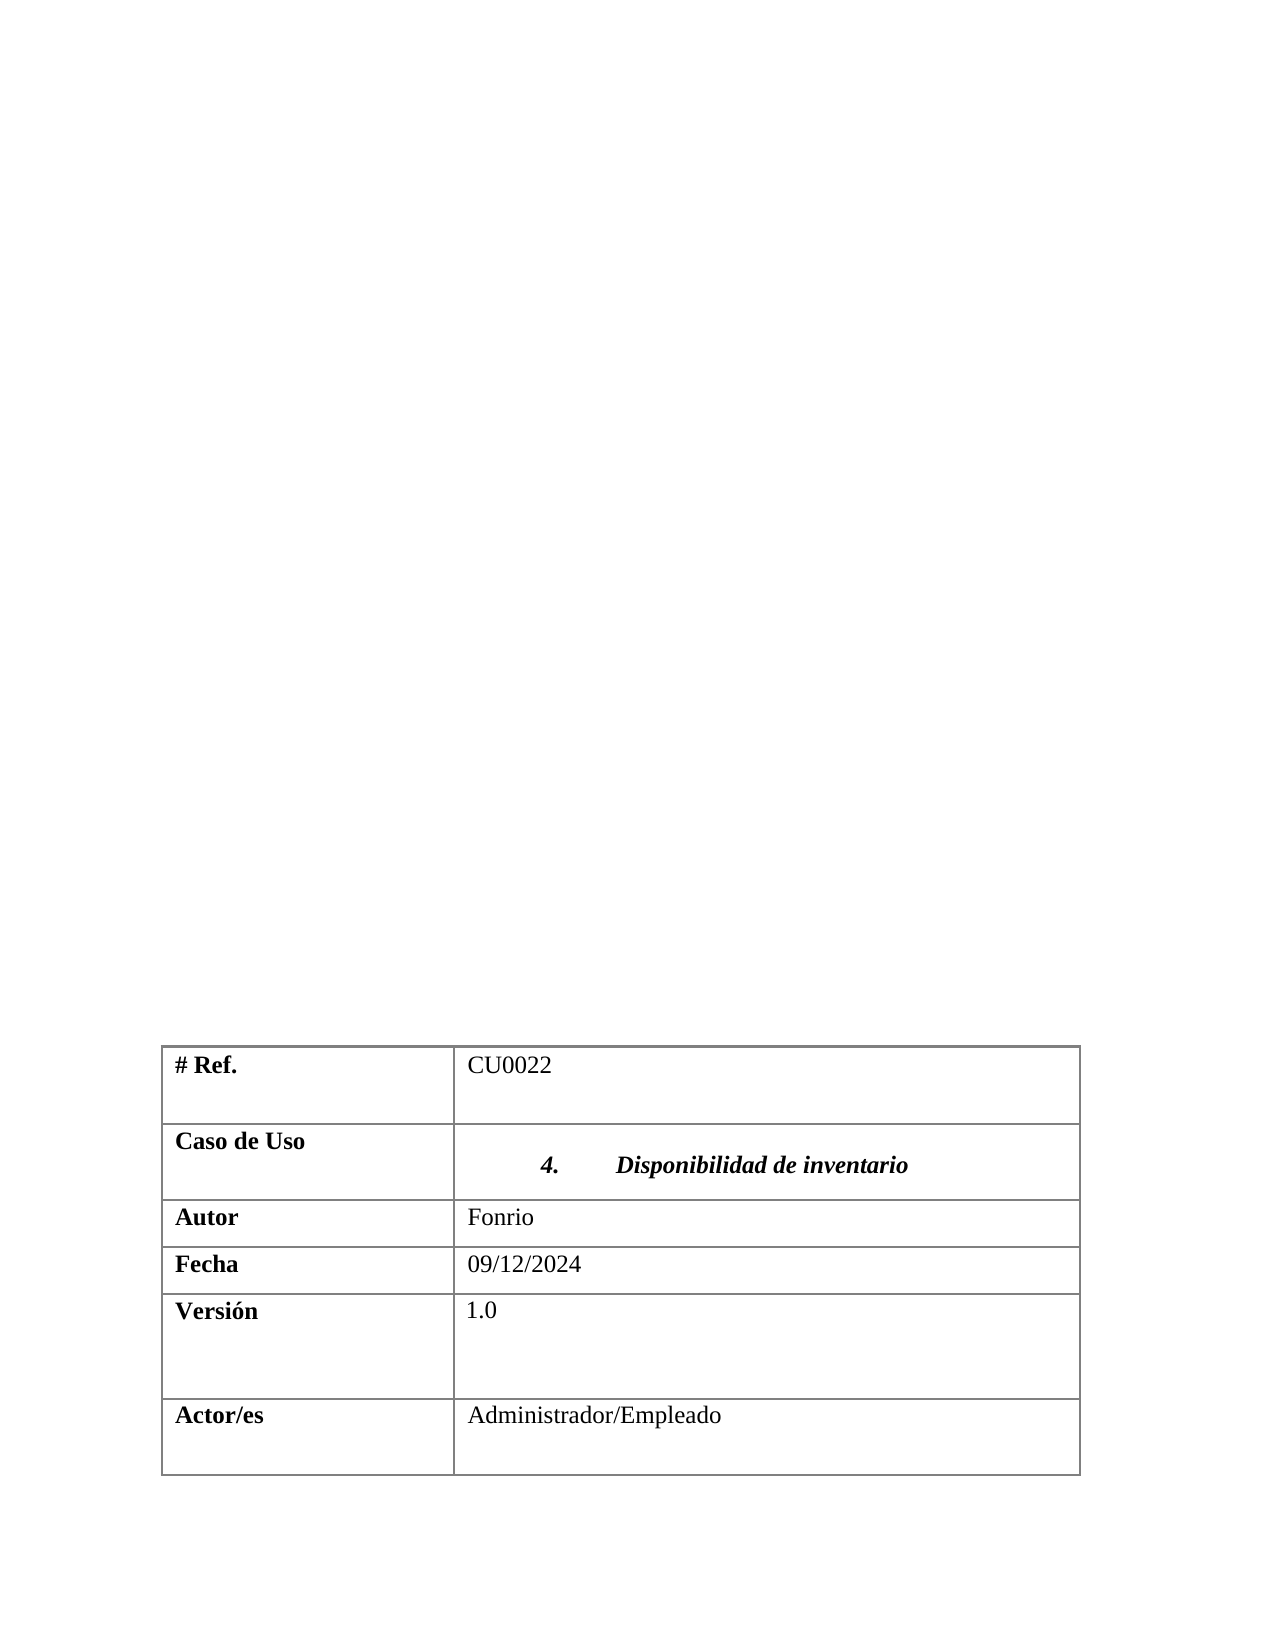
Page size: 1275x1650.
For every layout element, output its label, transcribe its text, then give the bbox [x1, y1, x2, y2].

table_cell 09/12/2024 [455, 1248, 1079, 1293]
table_header CU0022 [455, 1048, 1079, 1123]
table_header # Ref. [163, 1048, 453, 1123]
table_cell 1.0 [455, 1295, 1079, 1398]
table_cell Autor [163, 1201, 453, 1246]
table_cell Disponibilidad de inventario [455, 1125, 1079, 1199]
table_cell Administrador/Empleado [455, 1400, 1079, 1474]
table_cell Versión [163, 1295, 453, 1398]
table_cell Fonrio [455, 1201, 1079, 1246]
table_cell Fecha [163, 1248, 453, 1293]
table_cell Actor/es [163, 1400, 453, 1474]
table_cell Caso de Uso [163, 1125, 453, 1199]
